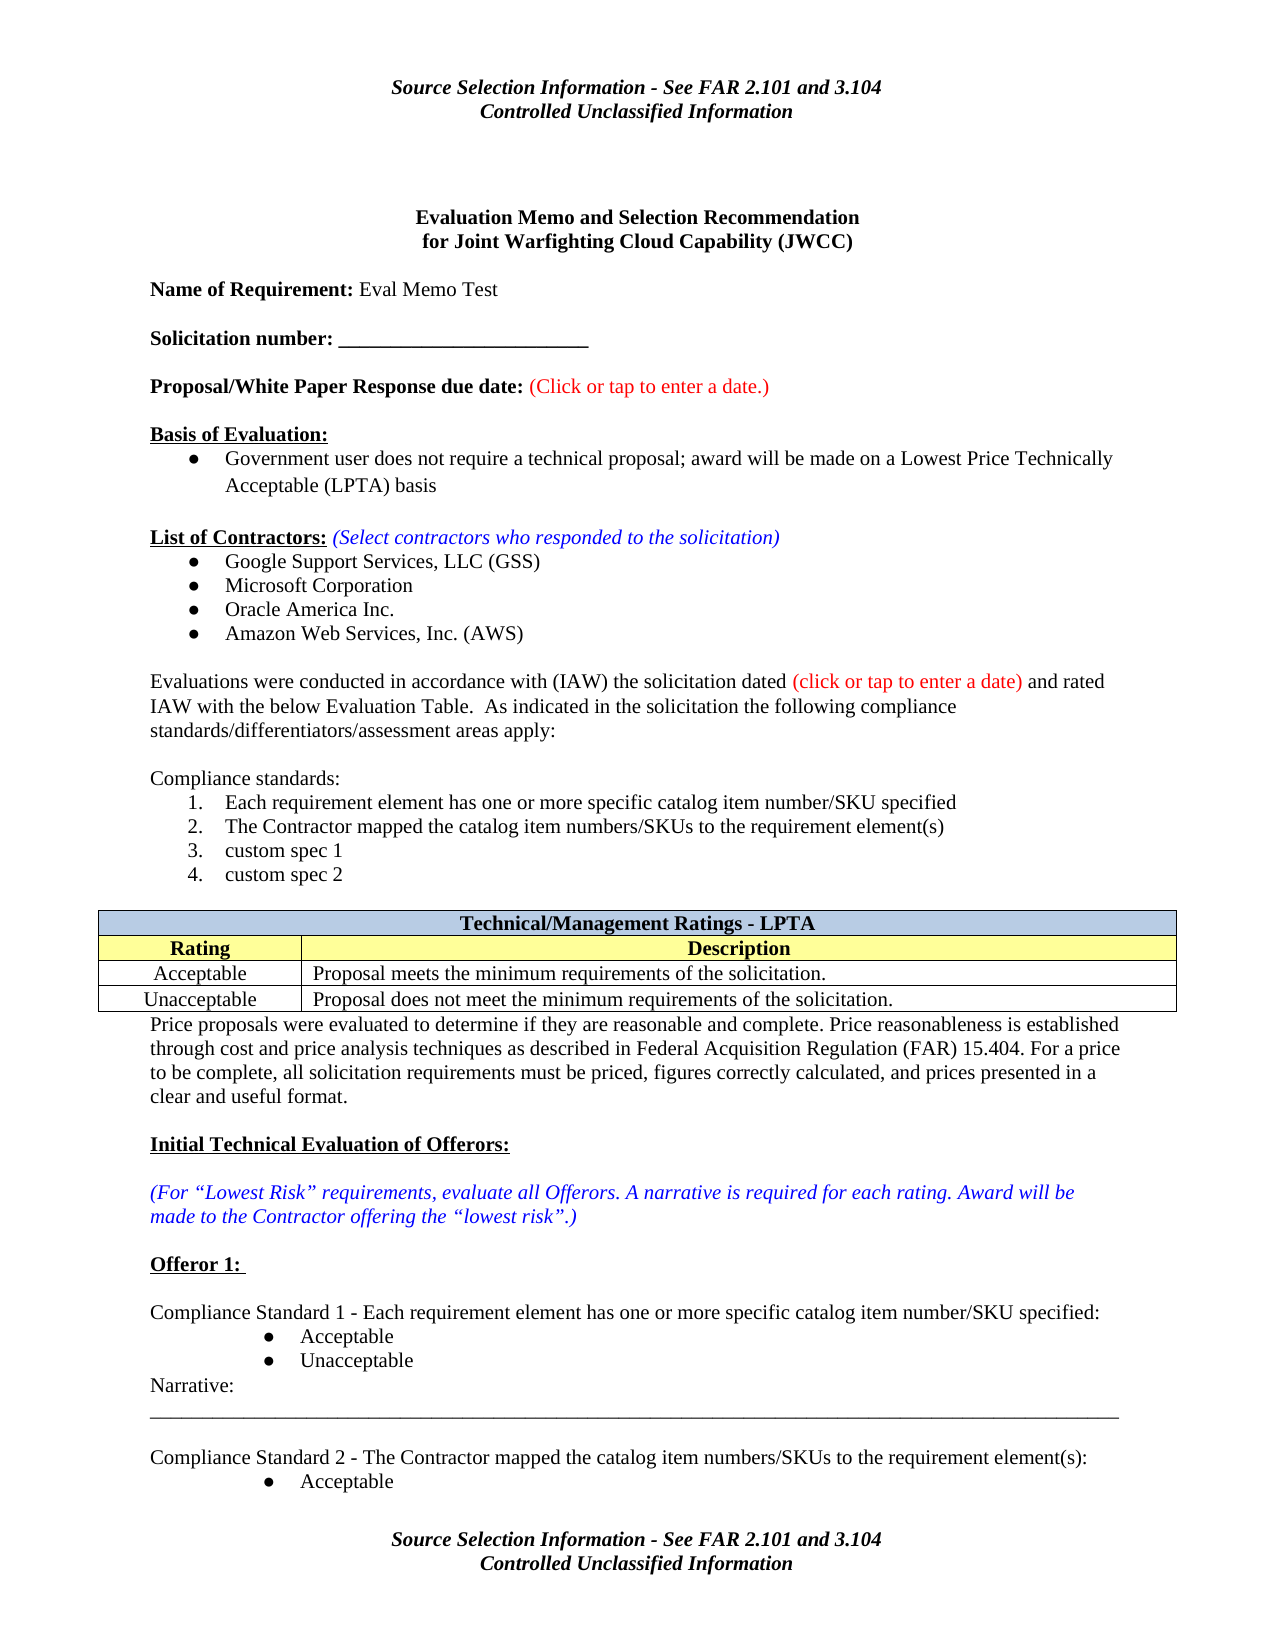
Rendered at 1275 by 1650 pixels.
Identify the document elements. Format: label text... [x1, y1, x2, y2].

table_cell Proposal does not meet the minimum requirements of the solicitation. [302, 986, 1176, 1011]
list Google Support Services, LLC (GSS) [187, 549, 1125, 573]
list custom spec 2 [187, 862, 1125, 886]
table_cell Unacceptable [99, 986, 301, 1011]
text Solicitation number: ________________________ [150, 326, 1125, 349]
text (For “Lowest Risk” requirements, evaluate all Offerors. A narrative is required for each rating. Award will be made to the Contractor offering the “lowest risk”.) [150, 1180, 1125, 1228]
text Offeror 1: [150, 1252, 1125, 1276]
list Acceptable [262, 1469, 1125, 1493]
text Evaluations were conducted in accordance with (IAW) the solicitation dated (click or tap to enter a date) and rated IAW with the below Evaluation Table. As indicated in the solicitation the following compliance standards/differentiators/assessment areas apply: [150, 669, 1125, 742]
text Basis of Evaluation: [150, 422, 1125, 446]
text Compliance Standard 2 - The Contractor mapped the catalog item numbers/SKUs to the requirement element(s): [150, 1445, 1125, 1469]
text Compliance Standard 1 - Each requirement element has one or more specific catalog item number/SKU specified: [150, 1300, 1125, 1324]
text Name of Requirement: Eval Memo Test [150, 277, 1125, 301]
list Unacceptable [262, 1348, 1125, 1372]
list Microsoft Corporation [187, 573, 1125, 597]
text Evaluation Memo and Selection Recommendation [150, 205, 1125, 229]
text Narrative: [150, 1372, 1125, 1397]
table_cell Description [302, 936, 1176, 960]
list Acceptable [262, 1324, 1125, 1348]
list Government user does not require a technical proposal; award will be made on a Lowest Price Technically Acceptable (LPTA) basis [187, 446, 1125, 497]
text Compliance standards: [150, 766, 1125, 790]
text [150, 1397, 1125, 1421]
table_cell Proposal meets the minimum requirements of the solicitation. [302, 961, 1176, 985]
table_cell Acceptable [99, 961, 301, 985]
text Proposal/White Paper Response due date: (Click or tap to enter a date.) [150, 374, 1125, 398]
list The Contractor mapped the catalog item numbers/SKUs to the requirement element(s) [187, 814, 1125, 838]
table_cell Rating [99, 936, 301, 960]
table_header Technical/Management Ratings - LPTA [99, 911, 1176, 935]
text for Joint Warfighting Cloud Capability (JWCC) [150, 229, 1125, 253]
list custom spec 1 [187, 838, 1125, 862]
text Initial Technical Evaluation of Offerors: [150, 1132, 1125, 1156]
list Amazon Web Services, Inc. (AWS) [187, 621, 1125, 645]
list Each requirement element has one or more specific catalog item number/SKU specified [187, 790, 1125, 814]
text Price proposals were evaluated to determine if they are reasonable and complete. Price reasonableness is established through cost and price analysis techniques as described in Federal Acquisition Regulation (FAR) 15.404. For a price to be complete, all solicitation requirements must be priced, figures correctly calculated, and prices presented in a clear and useful format. [150, 1012, 1125, 1108]
text List of Contractors: (Select contractors who responded to the solicitation) [150, 525, 1125, 549]
list Oracle America Inc. [187, 597, 1125, 621]
